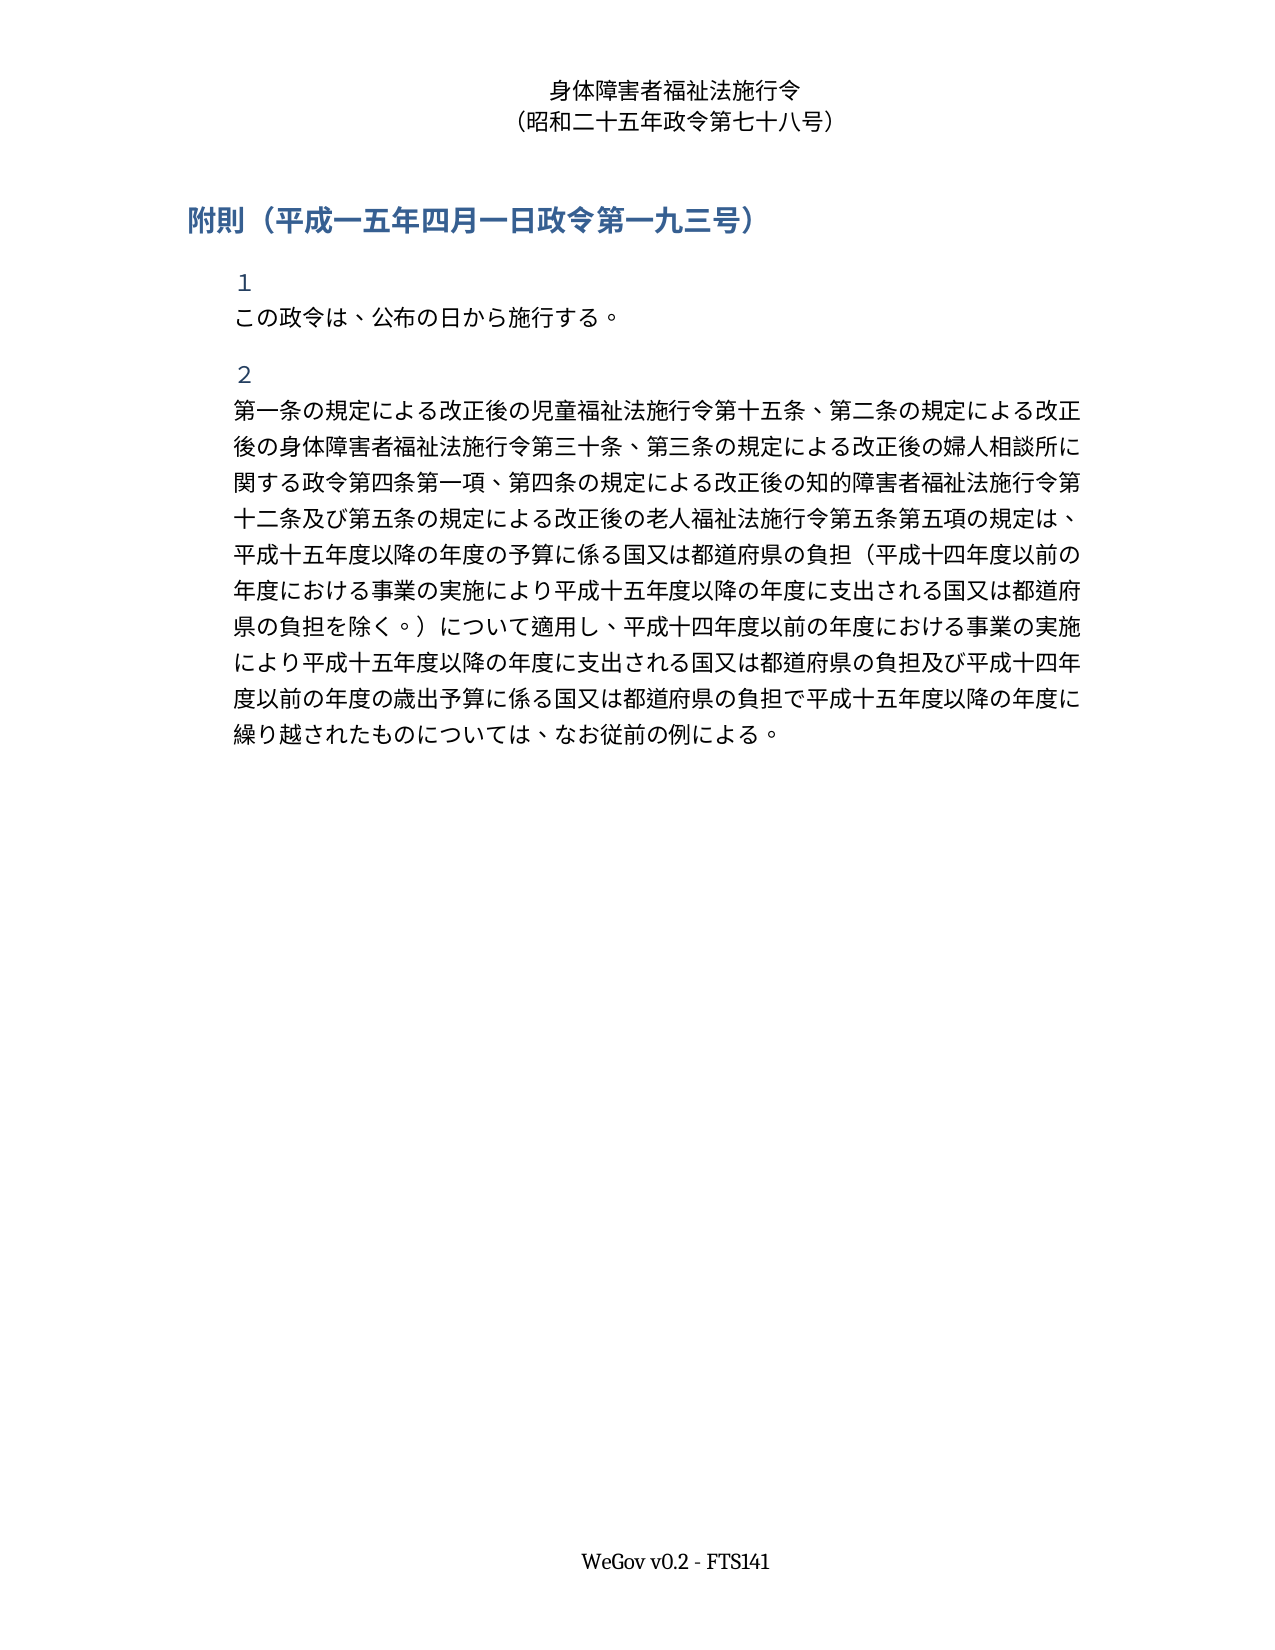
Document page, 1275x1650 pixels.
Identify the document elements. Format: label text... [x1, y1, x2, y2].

subtitle 附則（平成一五年四月一日政令第一九三号） [187, 200, 1087, 240]
text 第一条の規定による改正後の児童福祉法施行令第十五条、第二条の規定による改正後の身体障害者福祉法施行令第三十条、第三条の規定による改正後の婦人相談所に関する政令第四条第一項、第四条の規定による改正後の知的障害者福祉法施行令第十二条及び第五条の規定による改正後の老人福祉法施行令第五条第五項の規定は、平成十五年度以降の年度の予算に係る国又は都道府県の負担（平成十四年度以前の年度における事業の実施により平成十五年度以降の年度に支出される国又は都道府県の負担を除く。）について適用し、平成十四年度以前の年度における事業の実施により平成十五年度以降の年度に支出される国又は都道府県の負担及び平成十四年度以前の年度の歳出予算に係る国又は都道府県の負担で平成十五年度以降の年度に繰り越されたものについては、なお従前の例による。 [233, 395, 1087, 750]
subtitle ２ [233, 359, 1087, 390]
subtitle １ [233, 266, 1087, 298]
text この政令は、公布の日から施行する。 [233, 302, 1087, 334]
